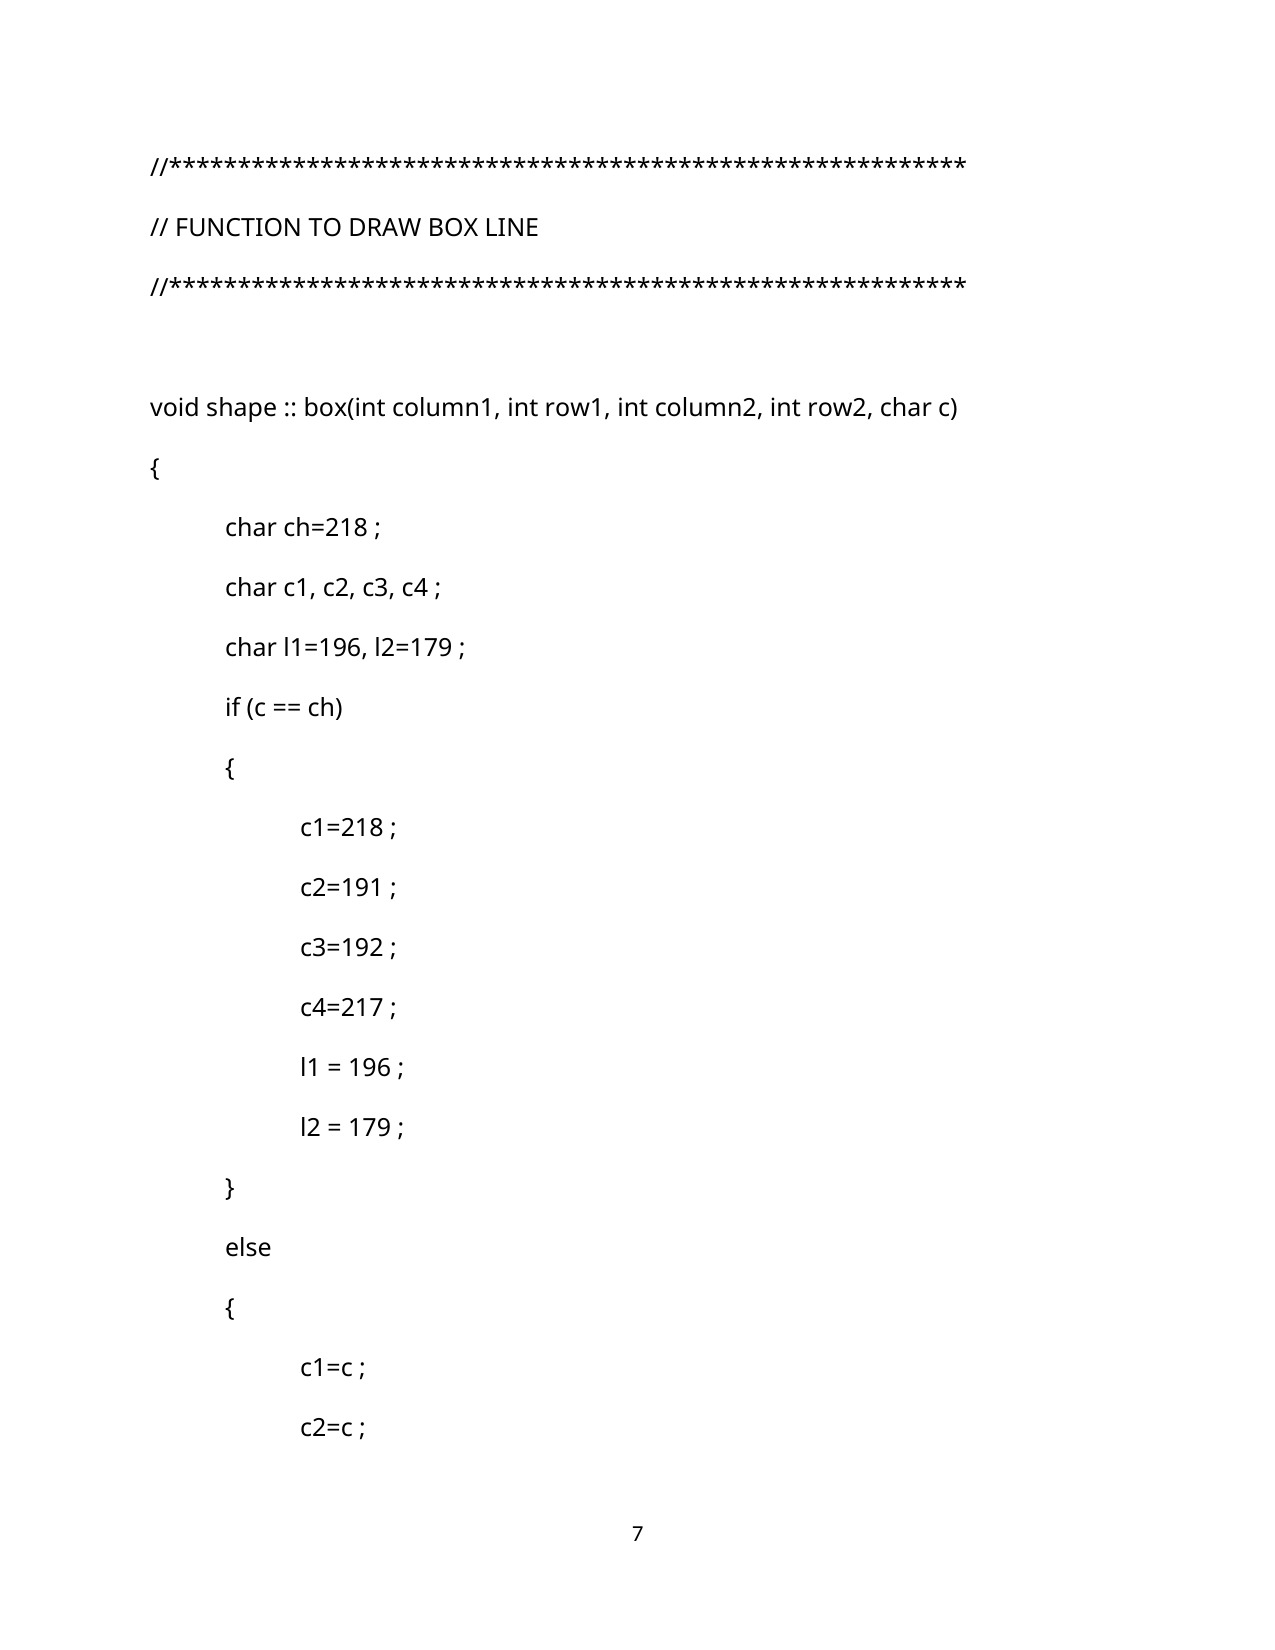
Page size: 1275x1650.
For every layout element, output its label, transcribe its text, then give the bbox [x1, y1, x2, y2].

text char ch=218 ; [150, 510, 1125, 544]
text char c1, c2, c3, c4 ; [150, 570, 1125, 604]
text c3=192 ; [150, 930, 1125, 964]
text char l1=196, l2=179 ; [150, 630, 1125, 664]
text // FUNCTION TO DRAW BOX LINE [150, 210, 1125, 244]
text { [150, 1290, 1125, 1324]
text c2=c ; [150, 1410, 1125, 1444]
text c1=218 ; [150, 810, 1125, 844]
text c2=191 ; [150, 870, 1125, 904]
text //********************************************************** [150, 270, 1125, 304]
text } [150, 1170, 1125, 1204]
text { [150, 450, 1125, 484]
text c4=217 ; [150, 990, 1125, 1024]
text //********************************************************** [150, 150, 1125, 184]
text if (c == ch) [150, 690, 1125, 724]
text l1 = 196 ; [150, 1050, 1125, 1084]
text void shape :: box(int column1, int row1, int column2, int row2, char c) [150, 390, 1125, 424]
text { [150, 750, 1125, 784]
text c1=c ; [150, 1350, 1125, 1384]
text else [150, 1230, 1125, 1264]
text l2 = 179 ; [150, 1110, 1125, 1144]
